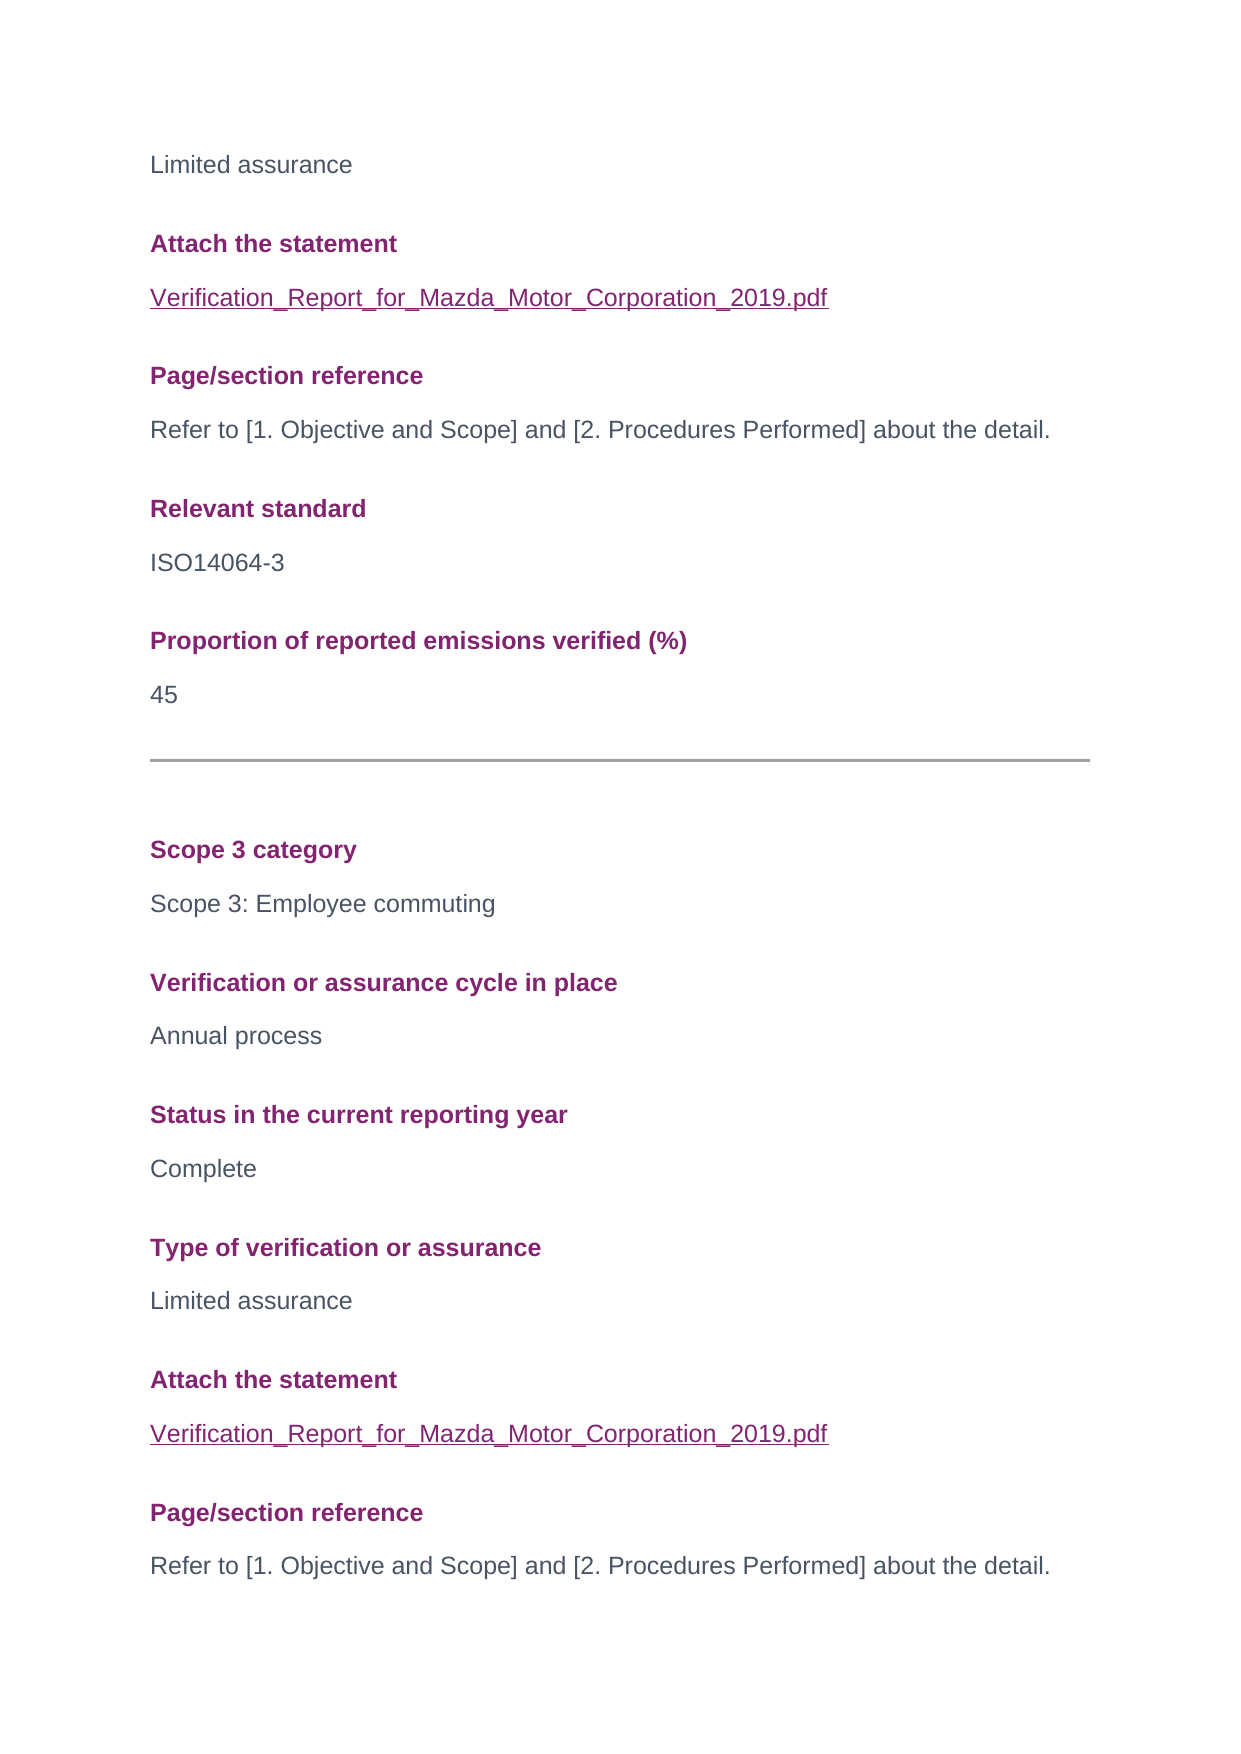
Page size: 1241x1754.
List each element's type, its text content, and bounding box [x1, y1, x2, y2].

subtitle Verification or assurance cycle in place [150, 968, 1090, 996]
text Complete [150, 1154, 1090, 1183]
subtitle Attach the statement [150, 1365, 1090, 1394]
text Annual process [150, 1021, 1090, 1050]
subtitle Page/section reference [150, 361, 1090, 390]
subtitle Attach the statement [150, 229, 1090, 257]
text Scope 3: Employee commuting [150, 889, 1090, 918]
subtitle Status in the current reporting year [150, 1100, 1090, 1129]
text Refer to [1. Objective and Scope] and [2. Procedures Performed] about the detail. [150, 415, 1090, 444]
text Refer to [1. Objective and Scope] and [2. Procedures Performed] about the detail. [150, 1551, 1090, 1580]
subtitle Relevant standard [150, 494, 1090, 522]
subtitle Proportion of reported emissions verified (%) [150, 626, 1090, 655]
text Limited assurance [150, 1286, 1090, 1315]
text Verification_Report_for_Mazda_Motor_Corporation_2019.pdf [150, 1419, 1090, 1448]
subtitle Scope 3 category [150, 835, 1090, 864]
text 45 [150, 680, 1090, 709]
text Verification_Report_for_Mazda_Motor_Corporation_2019.pdf [150, 282, 1090, 311]
subtitle Type of verification or assurance [150, 1233, 1090, 1261]
text ISO14064-3 [150, 547, 1090, 576]
subtitle Page/section reference [150, 1498, 1090, 1526]
text Limited assurance [150, 150, 1090, 179]
